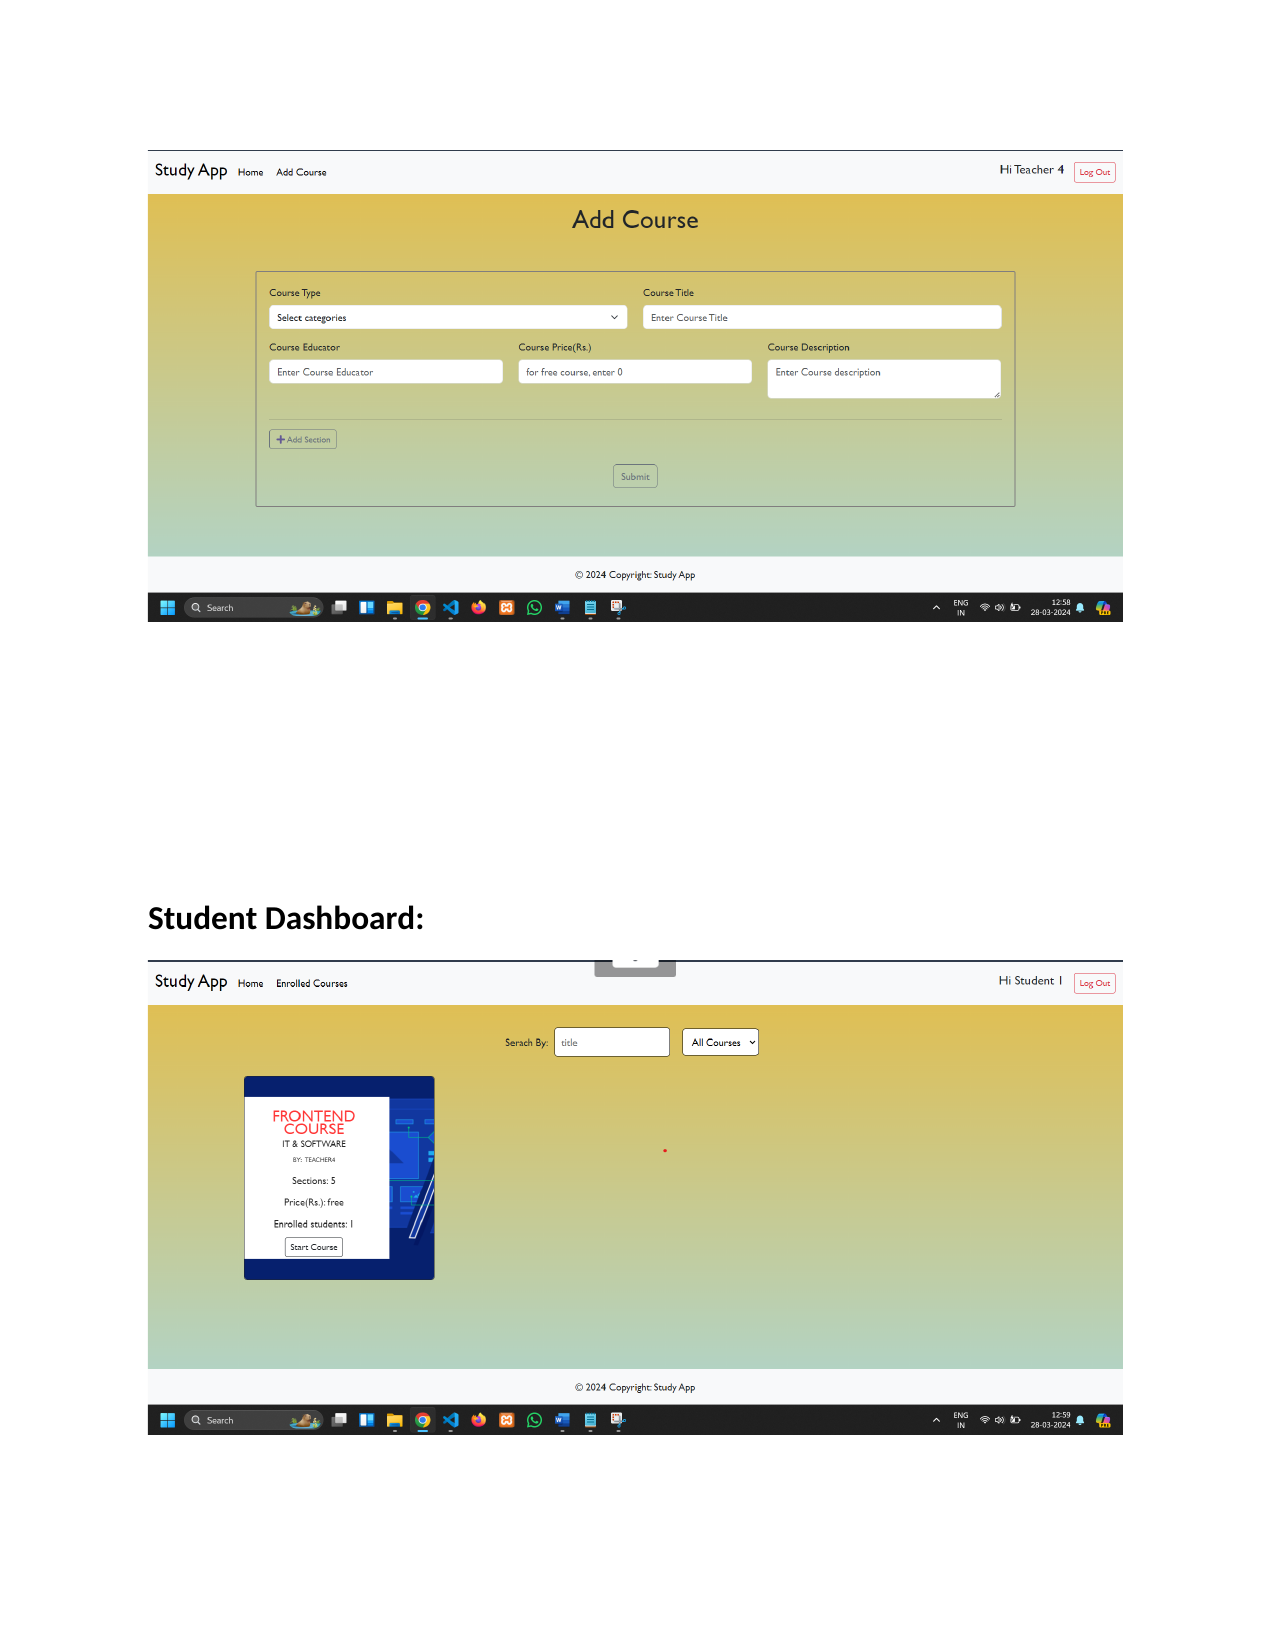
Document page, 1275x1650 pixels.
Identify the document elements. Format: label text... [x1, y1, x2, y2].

picture [147, 150, 1123, 622]
picture [147, 960, 1123, 1435]
text Student Dashboard: [148, 897, 1127, 938]
